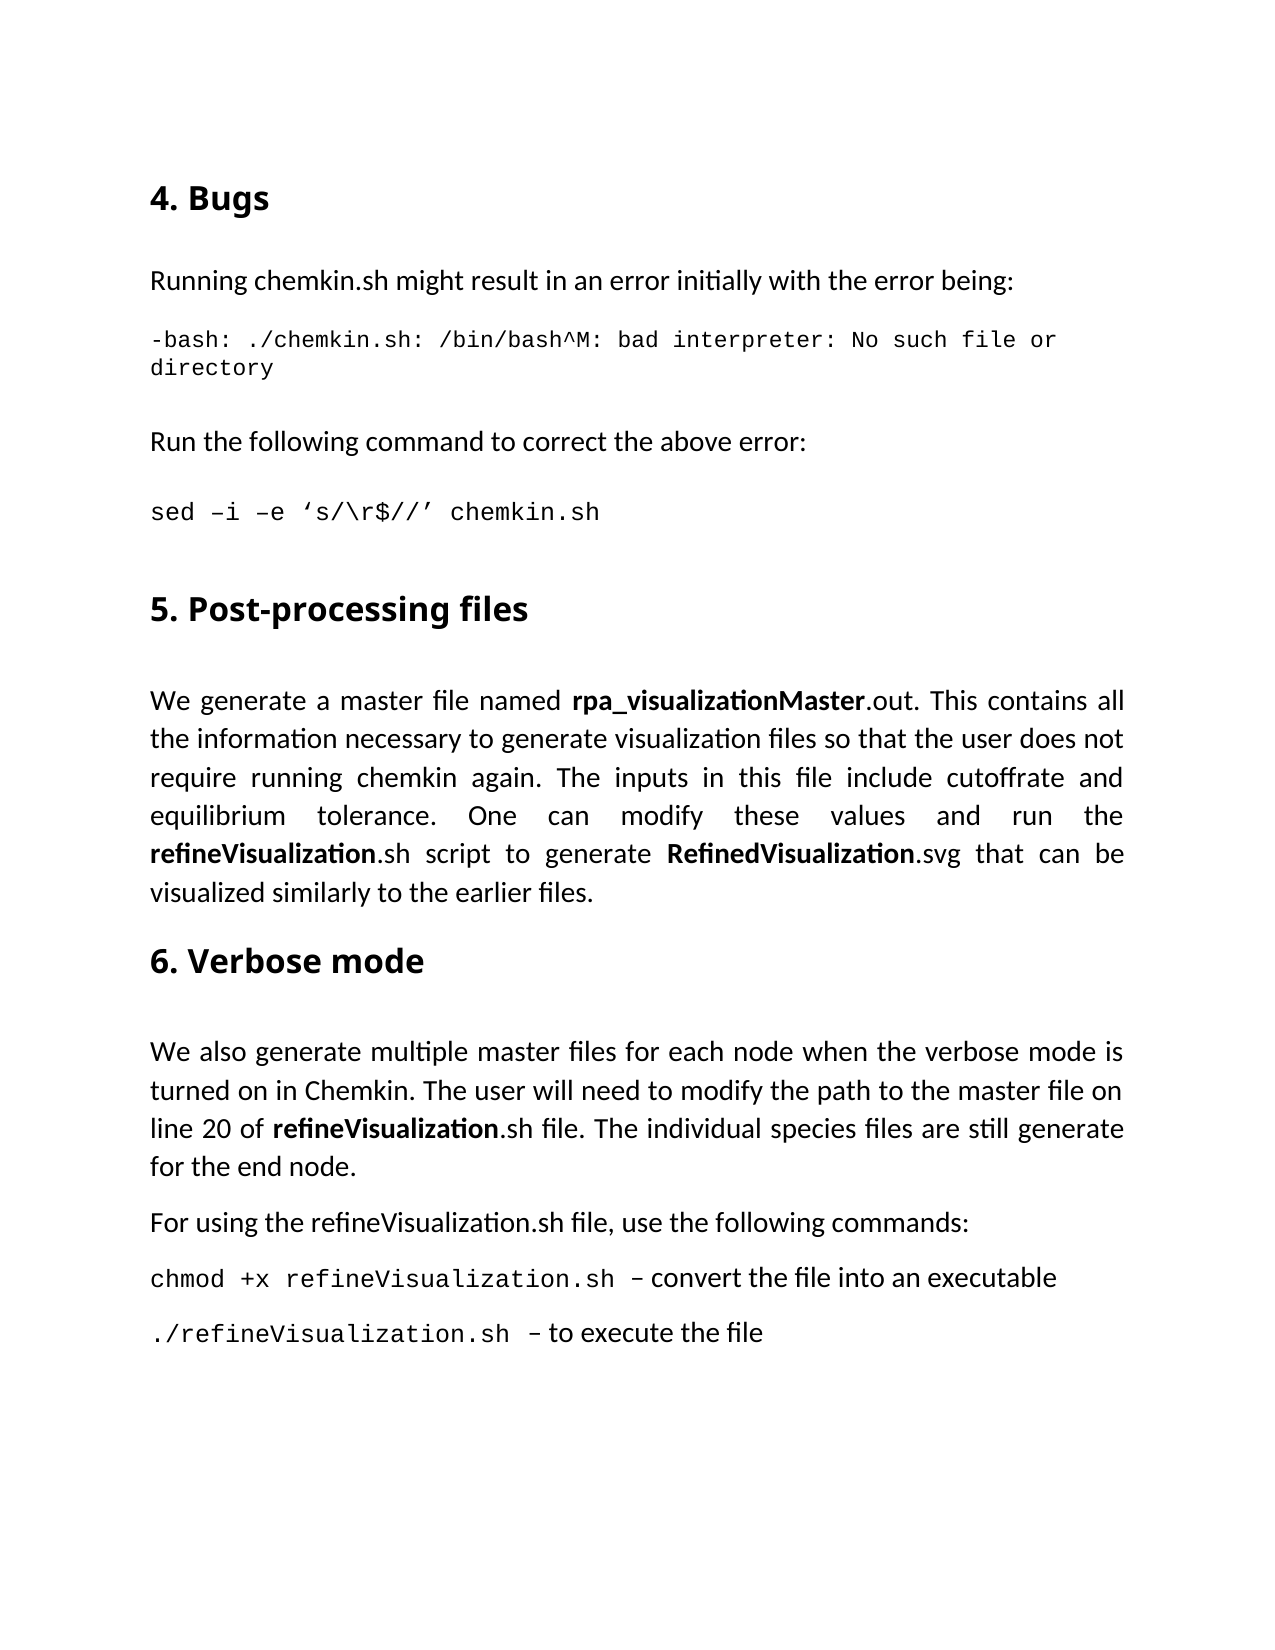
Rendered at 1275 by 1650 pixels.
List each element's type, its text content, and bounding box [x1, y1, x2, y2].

list Running chemkin.sh might result in an error initially with the error being: [150, 262, 1125, 298]
text ./refineVisualization.sh – to execute the file [150, 1314, 1125, 1350]
list sed –i –e ‘s/\r$//’ chemkin.sh [150, 500, 1125, 528]
subtitle Verbose mode [150, 937, 1125, 983]
list -bash: ./chemkin.sh: /bin/bash^M: bad interpreter: No such file or directory [150, 329, 1125, 383]
list Run the following command to correct the above error: [150, 423, 1125, 459]
subtitle Post-processing files [150, 586, 1125, 631]
subtitle Bugs [150, 175, 1125, 220]
text We generate a master file named rpa_visualizationMaster.out. This contains all the information necessary to generate visualization files so that the user does not require running chemkin again. The inputs in this file include cutoffrate and equilibrium tolerance. One can modify these values and run the refineVisualization.sh script to generate RefinedVisualization.svg that can be visualized similarly to the earlier files. [150, 682, 1125, 909]
text For using the refineVisualization.sh file, use the following commands: [150, 1204, 1125, 1239]
text chmod +x refineVisualization.sh – convert the file into an executable [150, 1259, 1125, 1294]
text We also generate multiple master files for each node when the verbose mode is turned on in Chemkin. The user will need to modify the path to the master file on line 20 of refineVisualization.sh file. The individual species files are still generate for the end node. [150, 1033, 1125, 1184]
